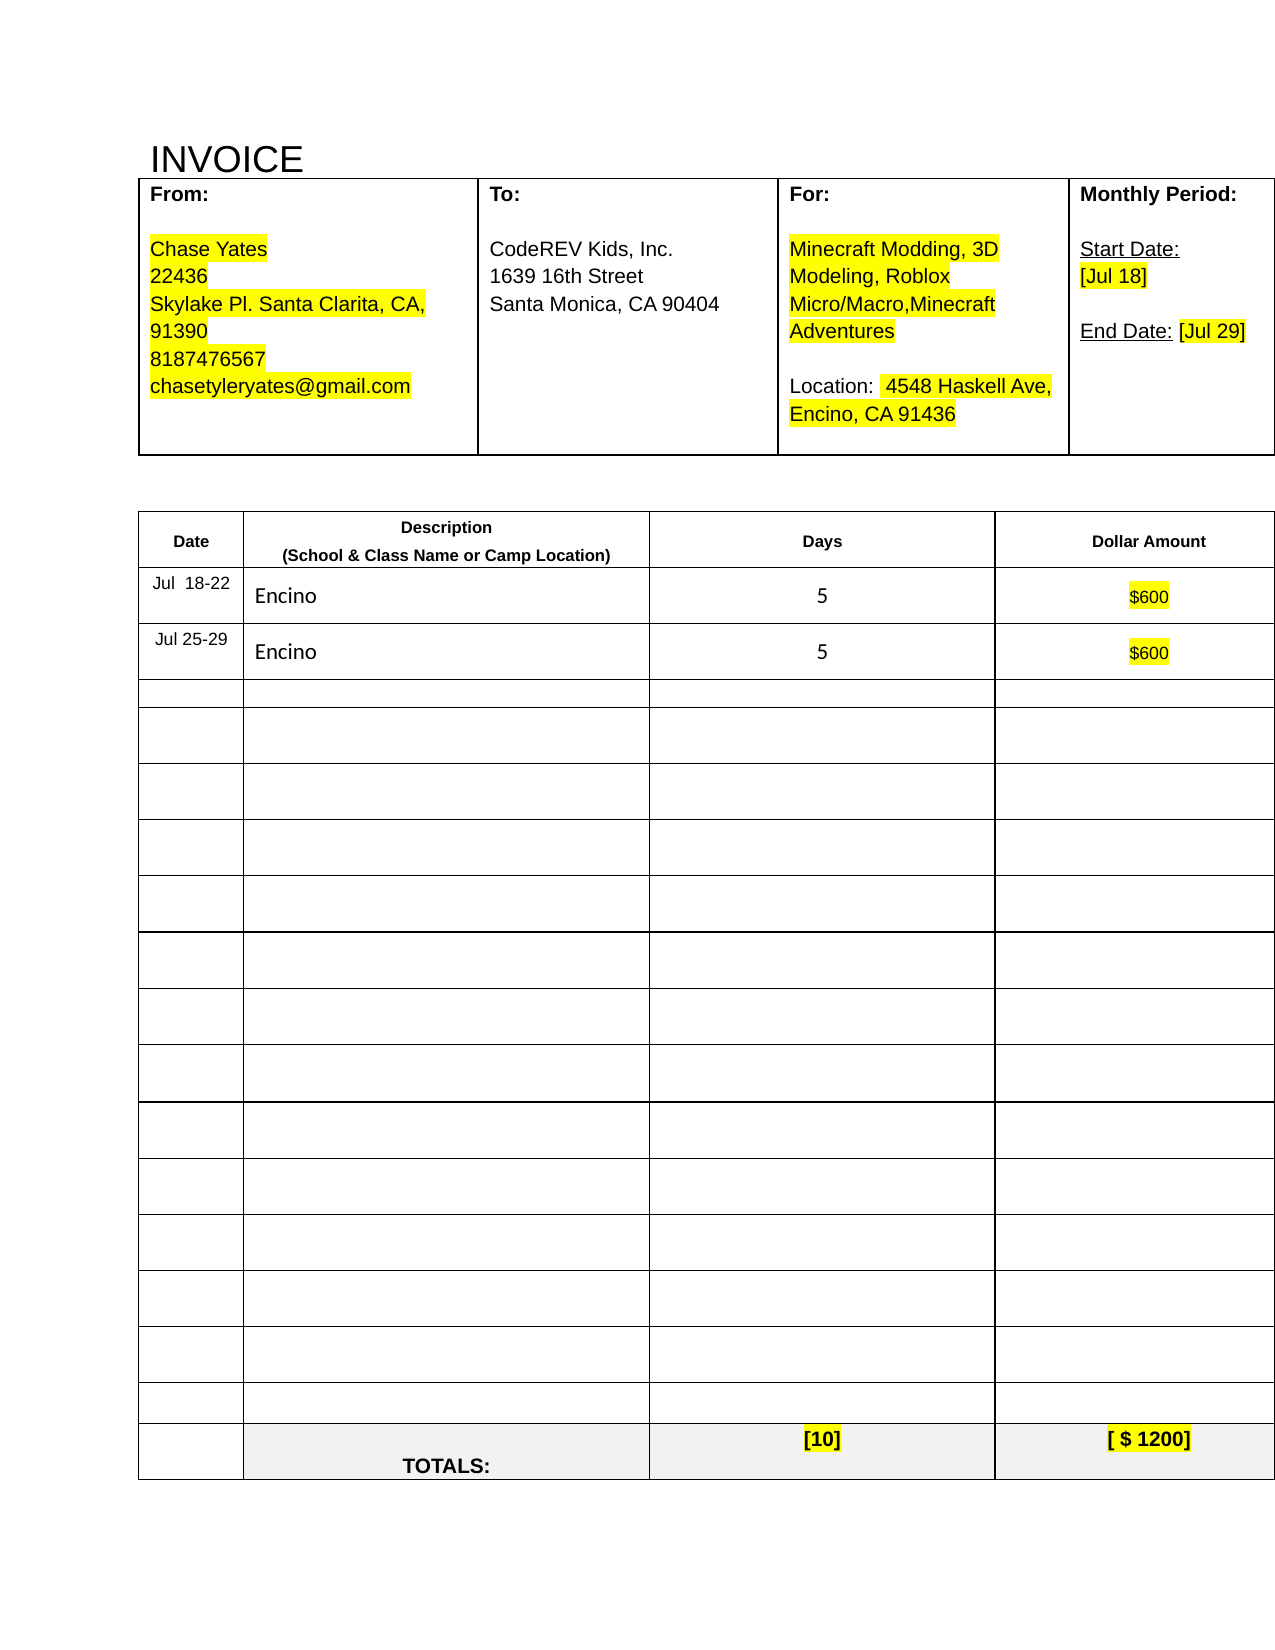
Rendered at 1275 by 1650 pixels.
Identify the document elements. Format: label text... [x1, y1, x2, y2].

table_cell [996, 933, 1274, 987]
table_header Description (School & Class Name or Camp Location) [244, 512, 649, 567]
table_cell [139, 680, 243, 707]
table_header To: CodeREV Kids, Inc. 1639 16th Street Santa Monica, CA 90404 [479, 179, 777, 454]
table_cell [244, 1327, 649, 1382]
table_cell [139, 820, 243, 875]
table_cell [139, 1383, 243, 1423]
table_cell $600 [996, 624, 1274, 679]
table_cell [650, 708, 994, 763]
table_cell [650, 1271, 994, 1326]
table_cell [244, 680, 649, 707]
table_cell [139, 876, 243, 931]
table_cell [996, 708, 1274, 763]
table_cell [139, 1271, 243, 1326]
table_cell [244, 1159, 649, 1213]
table_cell 5 [650, 624, 994, 679]
table_header Days [650, 512, 994, 567]
table_cell [650, 1383, 994, 1423]
table_cell [ $ 1200] [996, 1424, 1274, 1479]
table_cell [244, 989, 649, 1043]
table_cell [139, 1045, 243, 1101]
table_cell Encino [244, 624, 649, 679]
table_cell [139, 1215, 243, 1269]
table_cell [996, 1327, 1274, 1382]
table_cell [244, 1215, 649, 1269]
table_cell [650, 764, 994, 819]
table_cell [139, 1424, 243, 1479]
table_cell [244, 933, 649, 987]
table_cell [650, 989, 994, 1043]
table_cell [650, 680, 994, 707]
table_cell [244, 708, 649, 763]
table_header Monthly Period: Start Date: [Jul 18] End Date: [Jul 29] [1070, 179, 1274, 454]
table_cell [244, 876, 649, 931]
table_cell [996, 1159, 1274, 1213]
table_cell $600 [996, 568, 1274, 623]
table_cell [650, 1045, 994, 1101]
table_cell [996, 764, 1274, 819]
table_cell [996, 1103, 1274, 1157]
table_cell [996, 1215, 1274, 1269]
table_cell [650, 1103, 994, 1157]
table_cell [139, 933, 243, 987]
table_cell Jul 18-22 [139, 568, 243, 623]
table_cell [996, 820, 1274, 875]
table_cell Encino [244, 568, 649, 623]
table_cell [650, 933, 994, 987]
table_cell [244, 820, 649, 875]
table_cell [139, 1159, 243, 1213]
table_cell [996, 680, 1274, 707]
table_cell [244, 1383, 649, 1423]
table_header Date [139, 512, 243, 567]
table_cell [650, 820, 994, 875]
table_header Dollar Amount [996, 512, 1274, 567]
table_header For: Minecraft Modding, 3D Modeling, Roblox Micro/Macro,Minecraft Adventures Location: 4548 Haskell Ave, Encino, CA 91436 [779, 179, 1068, 454]
table_header From: Chase Yates 22436 Skylake Pl. Santa Clarita, CA, 91390 8187476567 chasetyleryates@gmail.com [140, 179, 477, 454]
table_cell [244, 764, 649, 819]
table_cell [650, 1327, 994, 1382]
table_cell [996, 989, 1274, 1043]
table_cell [996, 1271, 1274, 1326]
table_cell [139, 989, 243, 1043]
table_cell [650, 1159, 994, 1213]
table_cell [996, 1045, 1274, 1101]
table_cell [139, 708, 243, 763]
table_cell [650, 1215, 994, 1269]
table_cell [244, 1103, 649, 1157]
text INVOICE [150, 150, 1125, 177]
table_cell [996, 1383, 1274, 1423]
table_cell [139, 764, 243, 819]
table_cell Jul 25-29 [139, 624, 243, 679]
table_cell [139, 1103, 243, 1157]
table_cell TOTALS: [244, 1424, 649, 1479]
table_cell [650, 876, 994, 931]
table_cell [244, 1045, 649, 1101]
table_cell [244, 1271, 649, 1326]
table_cell [10] [650, 1424, 994, 1479]
table_cell [996, 876, 1274, 931]
table_cell 5 [650, 568, 994, 623]
table_cell [139, 1327, 243, 1382]
